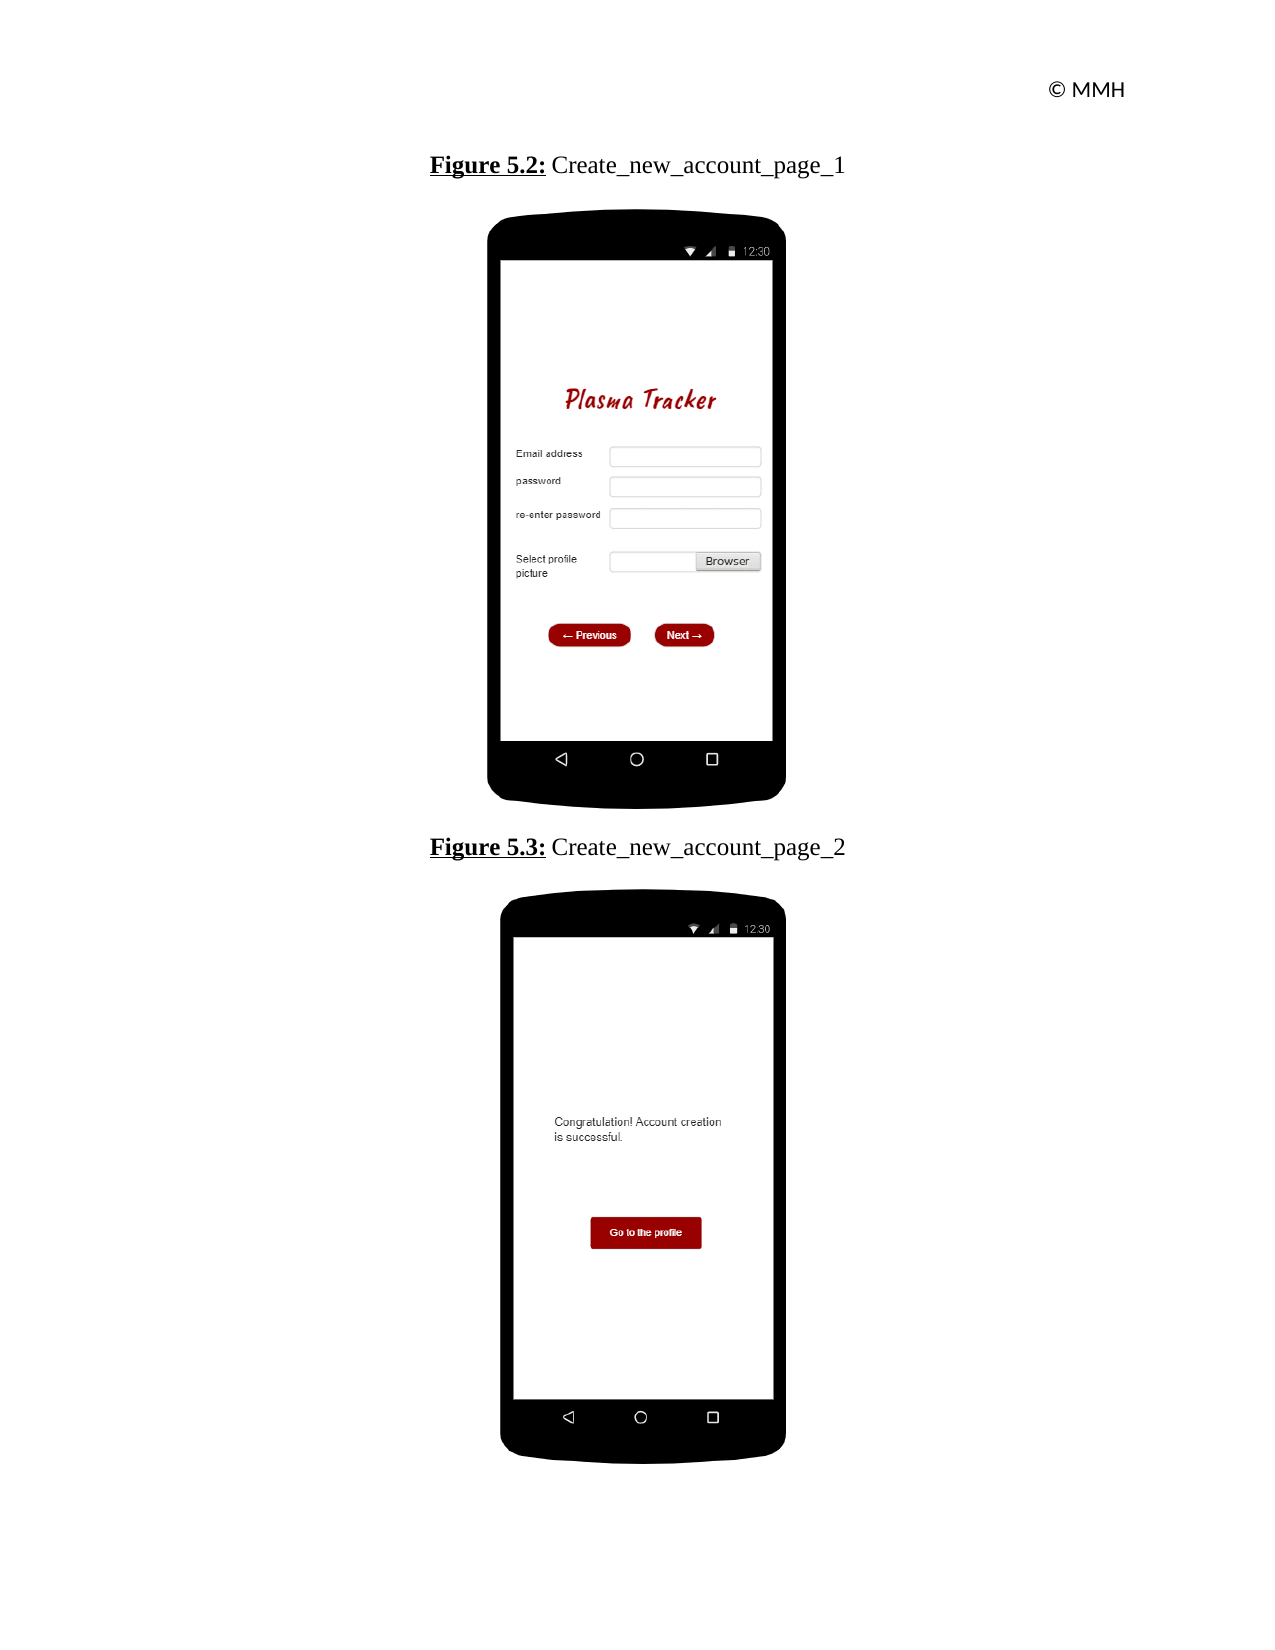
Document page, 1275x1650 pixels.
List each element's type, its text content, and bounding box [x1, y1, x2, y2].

text Figure 5.2: Create_new_account_page_1 [150, 150, 1125, 179]
picture [481, 881, 794, 1470]
picture [480, 199, 795, 811]
text Figure 5.3: Create_new_account_page_2 [150, 832, 1125, 860]
